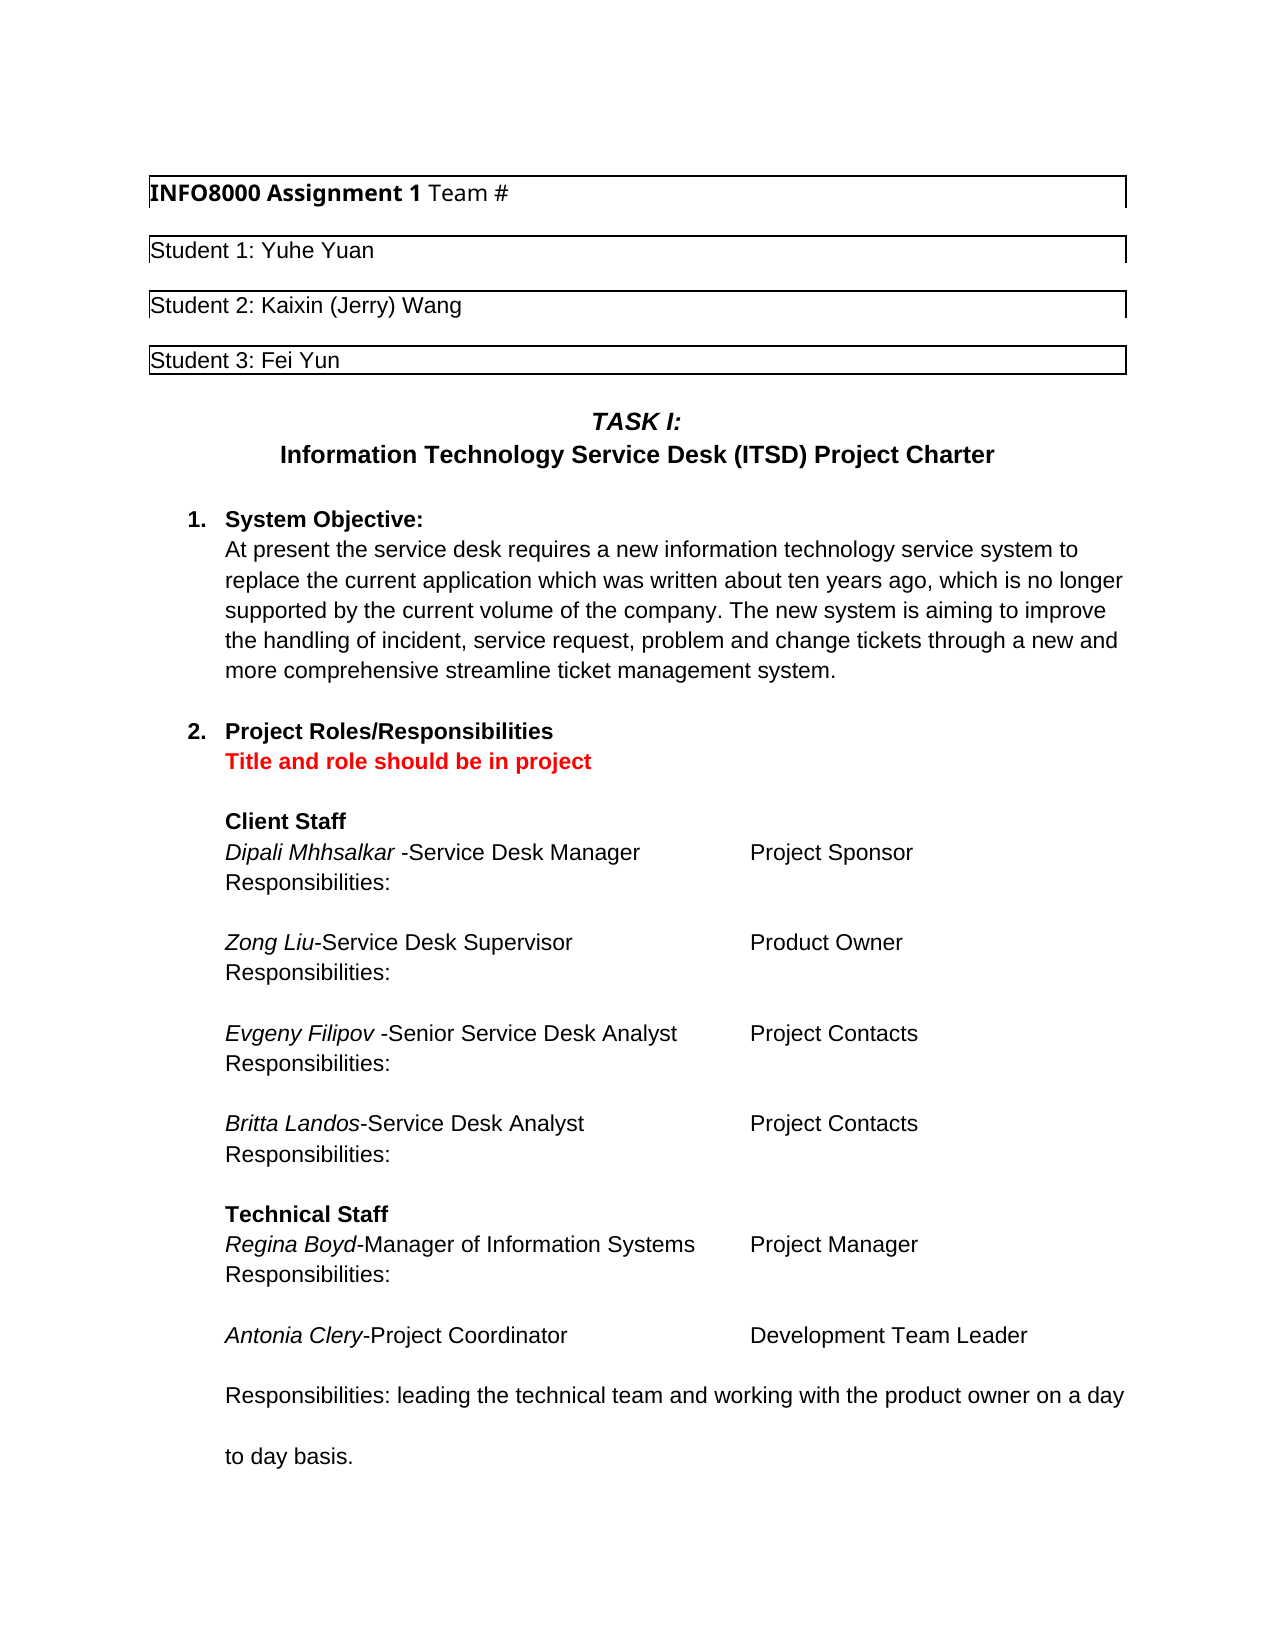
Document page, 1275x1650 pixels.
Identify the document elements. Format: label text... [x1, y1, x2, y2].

text Responsibilities: [225, 1141, 1125, 1167]
text TASK I: [150, 407, 1125, 436]
text Antonia Clery-Project Coordinator Development Team Leader [150, 1322, 1125, 1378]
text Student 1: Yuhe Yuan [150, 237, 1125, 263]
text Student 3: Fei Yun [150, 347, 1125, 373]
text Client Staff [225, 808, 1125, 834]
list Project Roles/Responsibilities [187, 718, 1125, 744]
text INFO8000 Assignment 1 Team # [150, 177, 1125, 208]
text Technical Staff [150, 1201, 1125, 1227]
text Responsibilities: [225, 869, 1125, 895]
text Information Technology Service Desk (ITSD) Project Charter [150, 440, 1125, 469]
text Britta Landos-Service Desk Analyst Project Contacts [225, 1080, 1125, 1137]
text Dipali Mhhsalkar -Service Desk Manager Project Sponsor [150, 838, 1125, 865]
text Responsibilities: leading the technical team and working with the product owner on a day to day basis. [225, 1382, 1125, 1469]
text Regina Boyd-Manager of Information Systems Project Manager [150, 1231, 1125, 1257]
text Responsibilities: [225, 1050, 1125, 1076]
text Responsibilities: [150, 1261, 1125, 1288]
text Title and role should be in project [225, 748, 1125, 774]
text Evgeny Filipov -Senior Service Desk Analyst Project Contacts [225, 989, 1125, 1046]
text Student 2: Kaixin (Jerry) Wang [150, 292, 1125, 318]
text Zong Liu-Service Desk Supervisor Product Owner [225, 929, 1125, 955]
list System Objective: [187, 506, 1125, 532]
text Responsibilities: [225, 959, 1125, 986]
text At present the service desk requires a new information technology service system to replace the current application which was written about ten years ago, which is no longer supported by the current volume of the company. The new system is aiming to improve the handling of incident, service request, problem and change tickets through a new and more comprehensive streamline ticket management system. [225, 536, 1125, 683]
